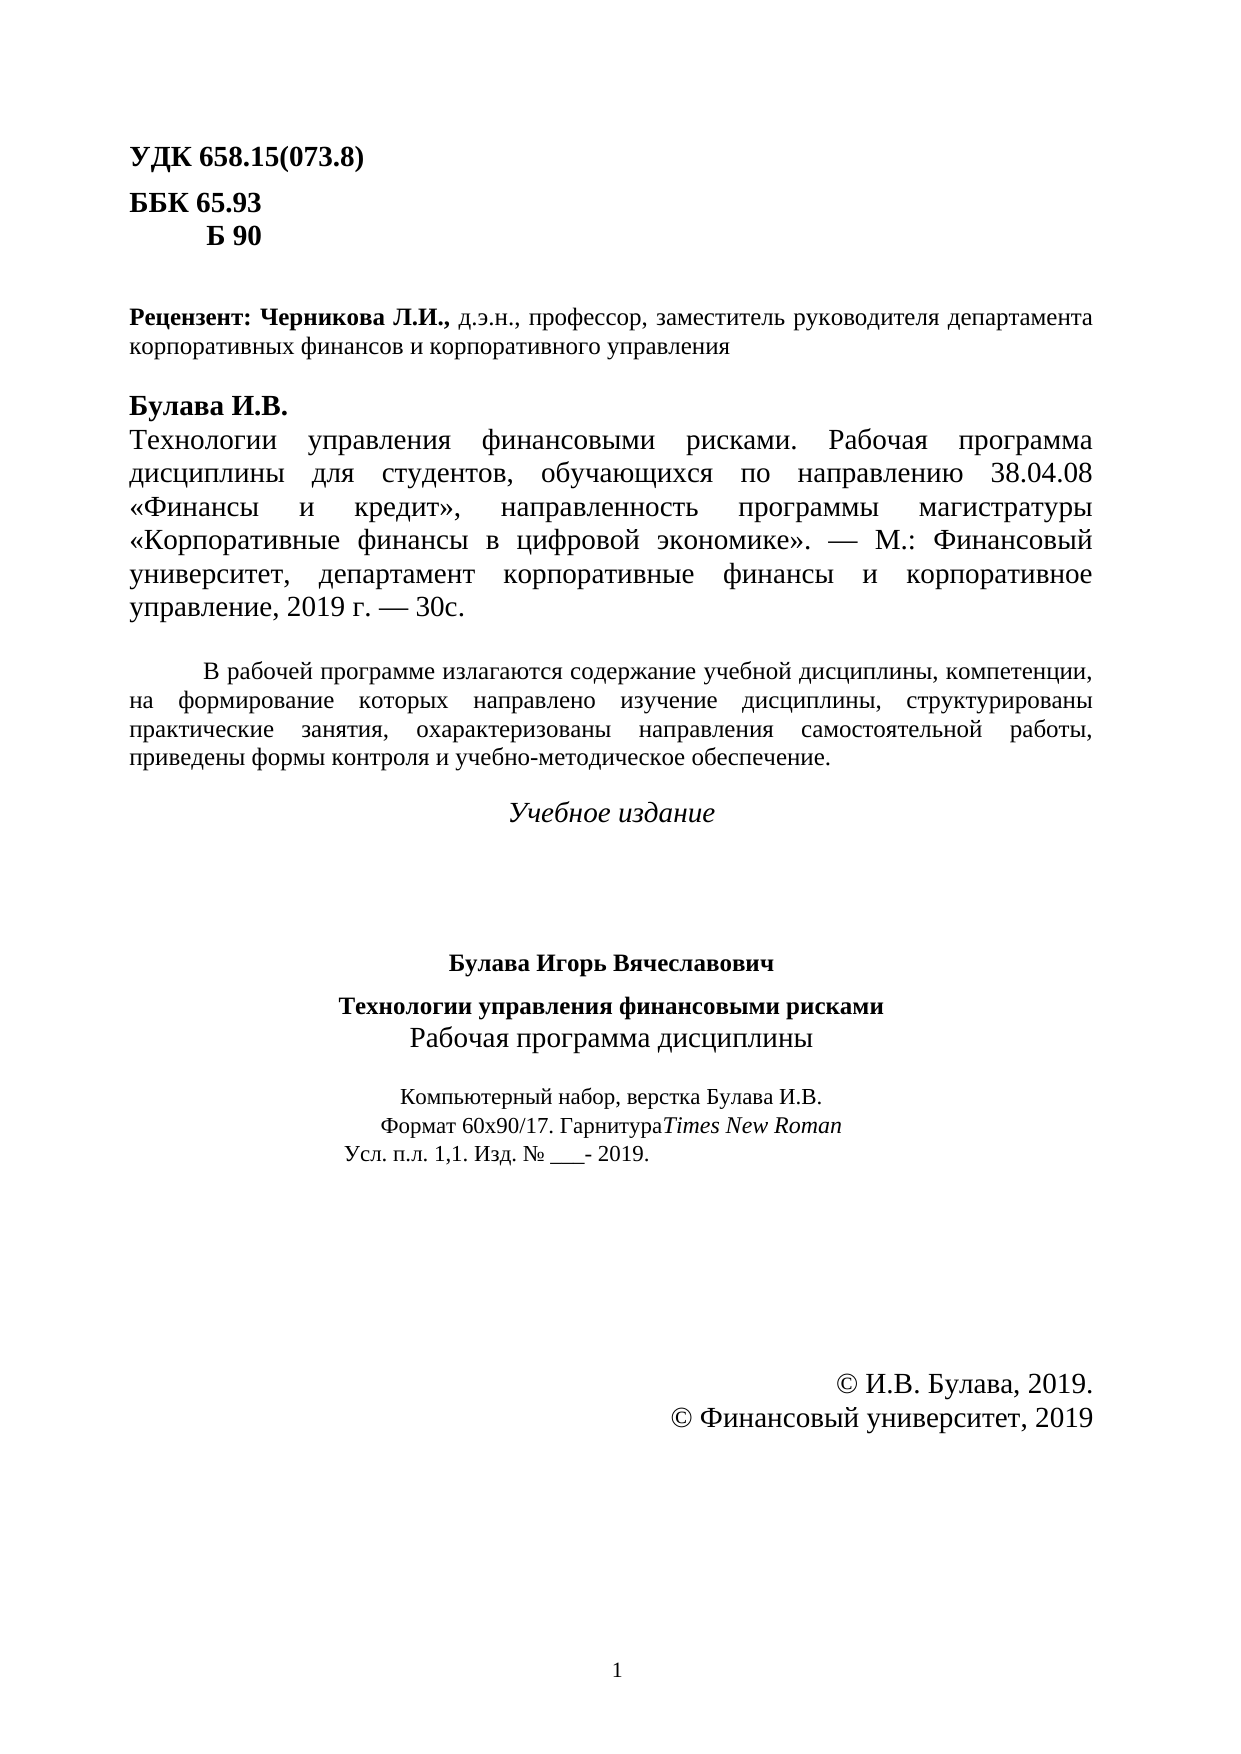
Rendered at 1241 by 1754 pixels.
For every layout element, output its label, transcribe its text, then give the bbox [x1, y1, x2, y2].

text Булава Игорь Вячеславович [129, 948, 1093, 977]
text Рецензент: Черникова Л.И., д.э.н., профессор, заместитель руководителя департамента корпоративных финансов и корпоративного управления [129, 302, 1093, 359]
text © Финансовый университет, 2019 [573, 1401, 1093, 1434]
text Учебное издание [129, 795, 1093, 829]
text Б 90 [129, 222, 1093, 251]
text Технологии управления финансовыми рисками [129, 991, 1093, 1020]
text УДК 658.15(073.8) ББК 65.93 [129, 129, 387, 222]
text Усл. п.л. 1,1. Изд. № ___- 2019. [344, 1139, 1093, 1167]
text Компьютерный набор, верстка Булава И.В. Формат 60х90/17. ГарнитураTimes New Roman [129, 1082, 1093, 1139]
text Рабочая программа дисциплины [129, 1020, 1093, 1053]
text © И.В. Булава, 2019. [573, 1367, 1093, 1401]
text Технологии управления финансовыми рисками. Рабочая программа дисциплины для студентов, обучающихся по направлению 38.04.08 «Финансы и кредит», направленность программы магистратуры «Корпоративные финансы в цифровой экономике». — М.: Финансовый университет, департамент корпоративные финансы и корпоративное управление, 2019 г. — 30с. [129, 422, 1093, 623]
text Булава И.В. [129, 388, 1093, 422]
text В рабочей программе излагаются содержание учебной дисциплины, компетенции, на формирование которых направлено изучение дисциплины, структурированы практические занятия, охарактеризованы направления самостоятельной работы, приведены формы контроля и учебно-методическое обеспечение. [129, 656, 1093, 771]
